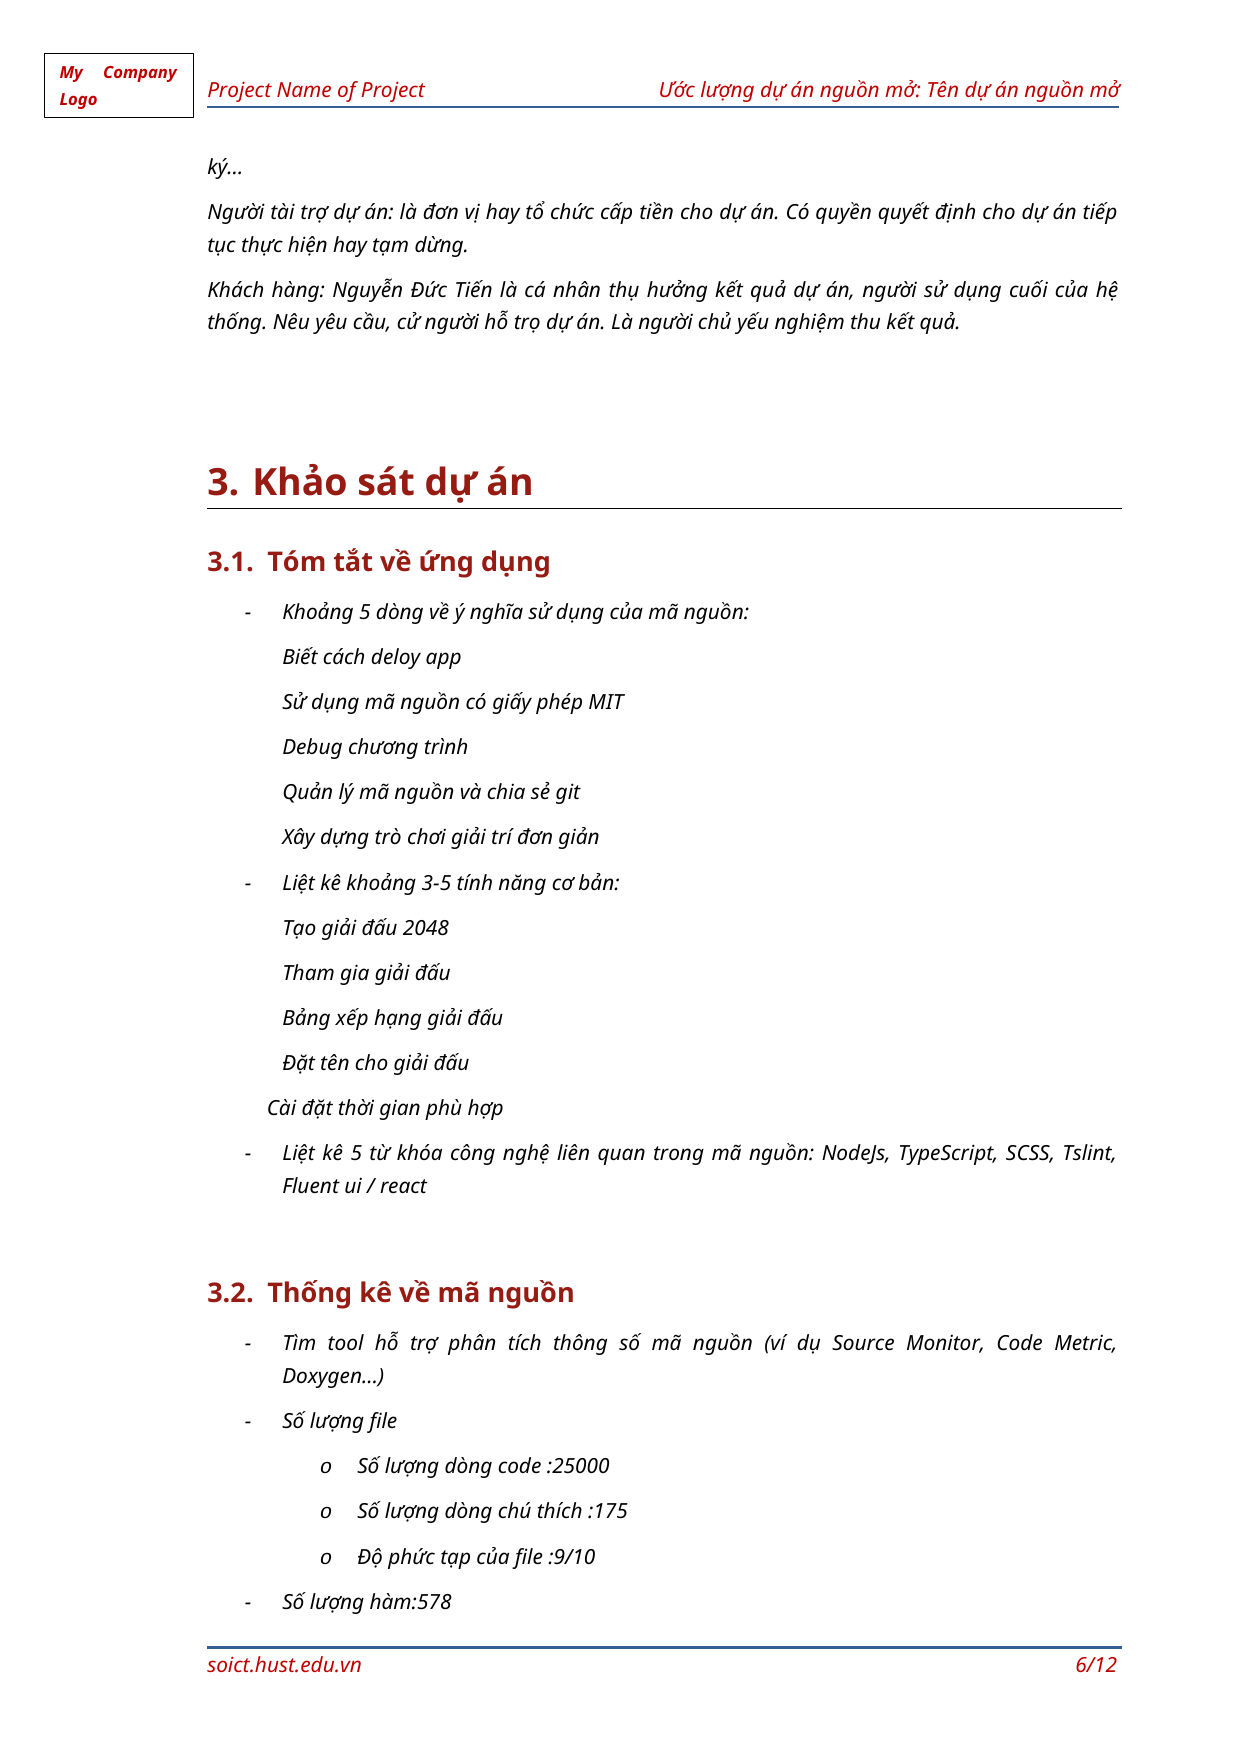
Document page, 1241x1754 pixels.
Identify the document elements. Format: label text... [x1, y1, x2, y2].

list Số lượng file [244, 1406, 1122, 1434]
list Liệt kê 5 từ khóa công nghệ liên quan trong mã nguồn: NodeJs, TypeScript, SCSS, Tslint, Fluent ui / react [244, 1138, 1122, 1199]
list Liệt kê khoảng 3-5 tính năng cơ bản: [244, 868, 1122, 896]
text Khách hàng: Nguyễn Đức Tiến là cá nhân thụ hưởng kết quả dự án, người sử dụng cuối của hệ thống. Nêu yêu cầu, cử người hỗ trọ dự án. Là người chủ yếu nghiệm thu kết quả. [207, 275, 1122, 336]
list Biết cách deloy app [282, 642, 1122, 671]
text Cài đặt thời gian phù hợp [207, 1093, 1122, 1122]
list Bảng xếp hạng giải đấu [282, 1003, 1122, 1031]
text Các nhóm hỗ trợ (có thể có nhiều hay ít, tùy từng dự án): nhóm tư vấn, nhóm kỹ thuật, nhóm thư ký… [207, 152, 1122, 181]
subtitle Tóm tắt về ứng dụng [207, 542, 1122, 579]
list Sử dụng mã nguồn có giấy phép MIT [282, 687, 1122, 716]
subtitle Thống kê về mã nguồn [207, 1273, 1122, 1310]
list Số lượng dòng code :25000 [319, 1451, 1122, 1480]
list Đặt tên cho giải đấu [282, 1048, 1122, 1076]
list Khoảng 5 dòng về ý nghĩa sử dụng của mã nguồn: [244, 597, 1122, 625]
list Số lượng dòng chú thích :175 [319, 1497, 1122, 1525]
list Tham gia giải đấu [282, 958, 1122, 986]
list Tìm tool hỗ trợ phân tích thông số mã nguồn (ví dụ Source Monitor, Code Metric, Doxygen…) [244, 1328, 1122, 1389]
list Xây dựng trò chơi giải trí đơn giản [282, 822, 1122, 851]
text Người tài trợ dự án: là đơn vị hay tổ chức cấp tiền cho dự án. Có quyền quyết định cho dự án tiếp tục thực hiện hay tạm dừng. [207, 197, 1122, 258]
list Tạo giải đấu 2048 [282, 913, 1122, 941]
list Debug chương trình [282, 732, 1122, 761]
list Quản lý mã nguồn và chia sẻ git [282, 777, 1122, 806]
list Độ phức tạp của file :9/10 [319, 1542, 1122, 1570]
subtitle Khảo sát dự án [207, 455, 1122, 508]
list Số lượng hàm:578 [244, 1587, 1122, 1616]
